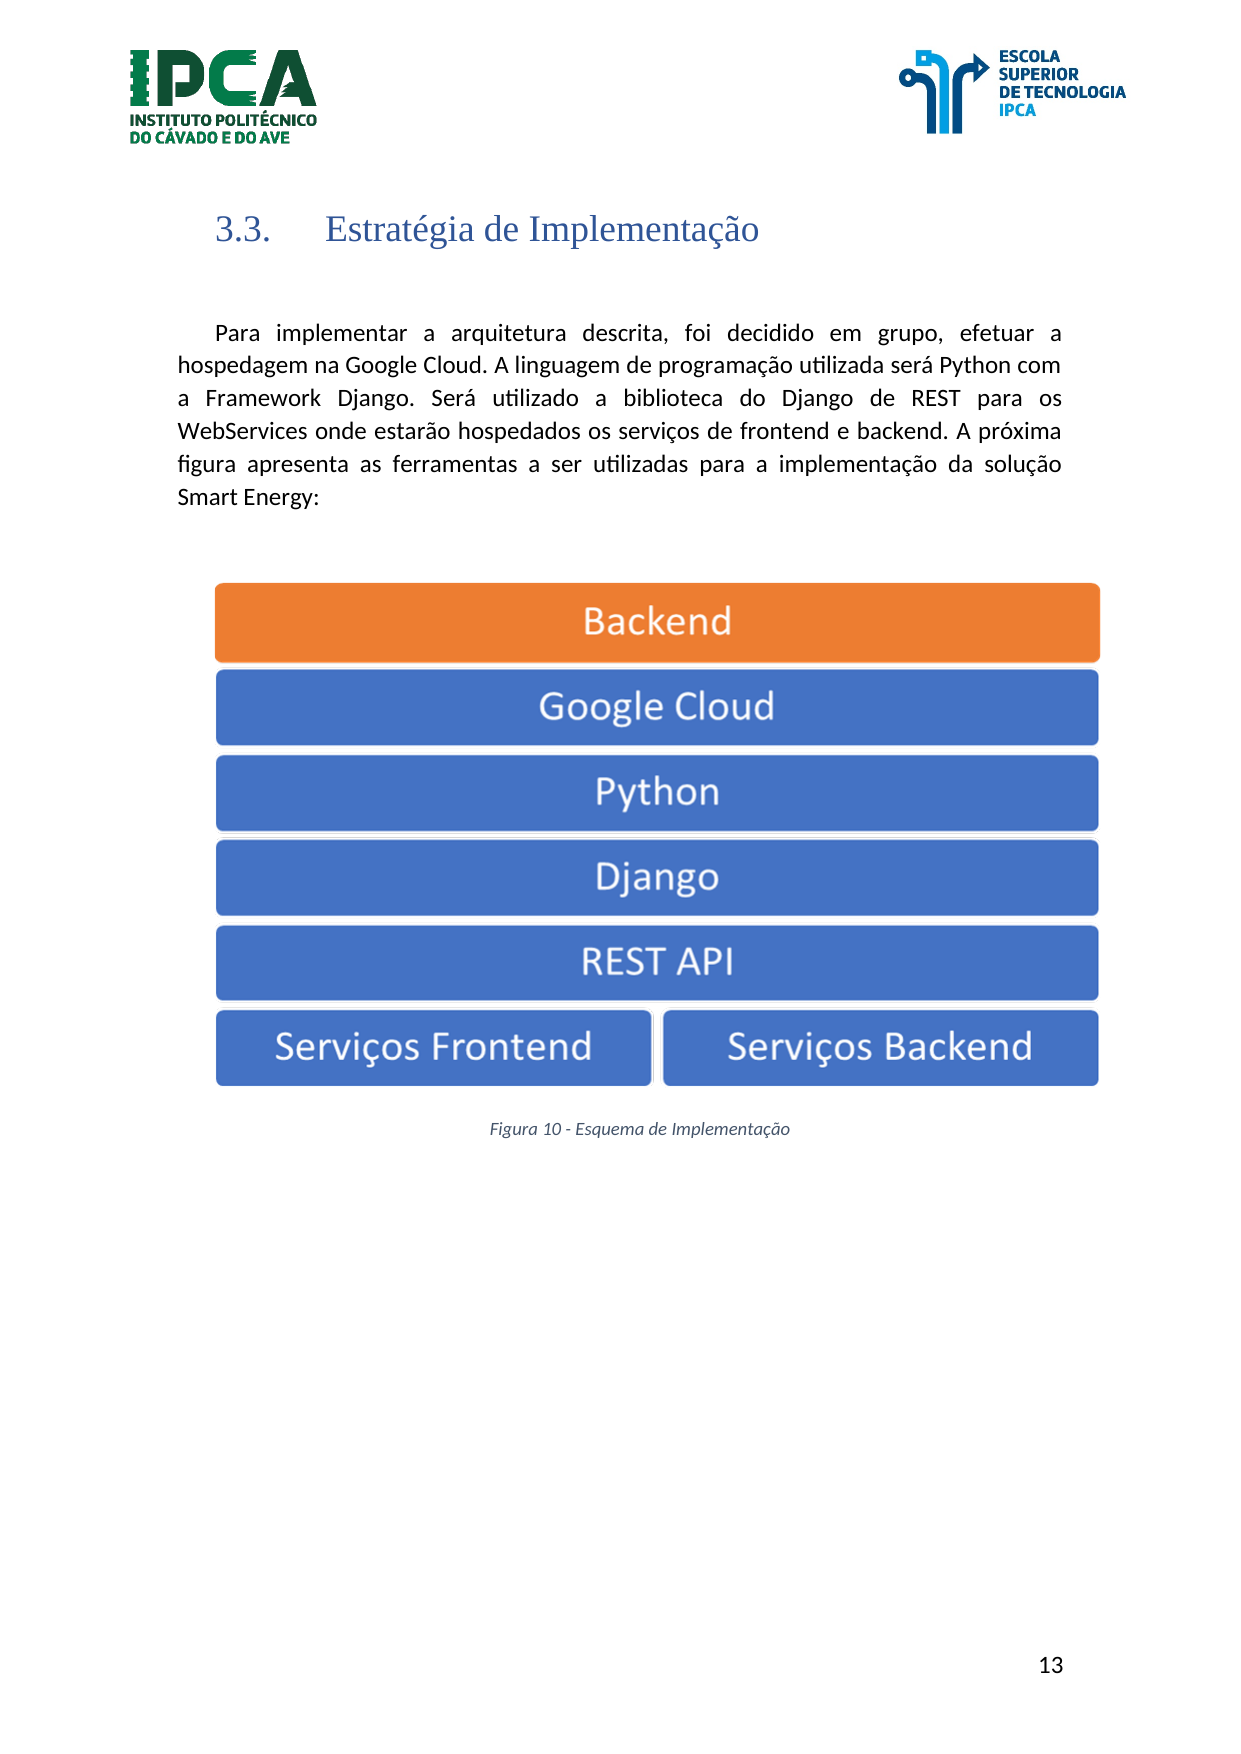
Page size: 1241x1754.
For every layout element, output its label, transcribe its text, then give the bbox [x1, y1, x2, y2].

text Figura 10 - Esquema de Implementação [177, 1117, 1063, 1139]
picture [896, 46, 1132, 138]
subtitle Estratégia de Implementação [215, 206, 1063, 249]
text Para implementar a arquitetura descrita, foi decidido em grupo, efetuar a hospedagem na Google Cloud. A linguagem de programação utilizada será Python com a Framework Django. Será utilizado a biblioteca do Django de REST para os WebServices onde estarão hospedados os serviços de frontend e backend. A próxima figura apresenta as ferramentas a ser utilizadas para a implementação da solução Smart Energy: [177, 317, 1063, 512]
picture [214, 580, 1101, 1098]
picture [126, 46, 318, 144]
